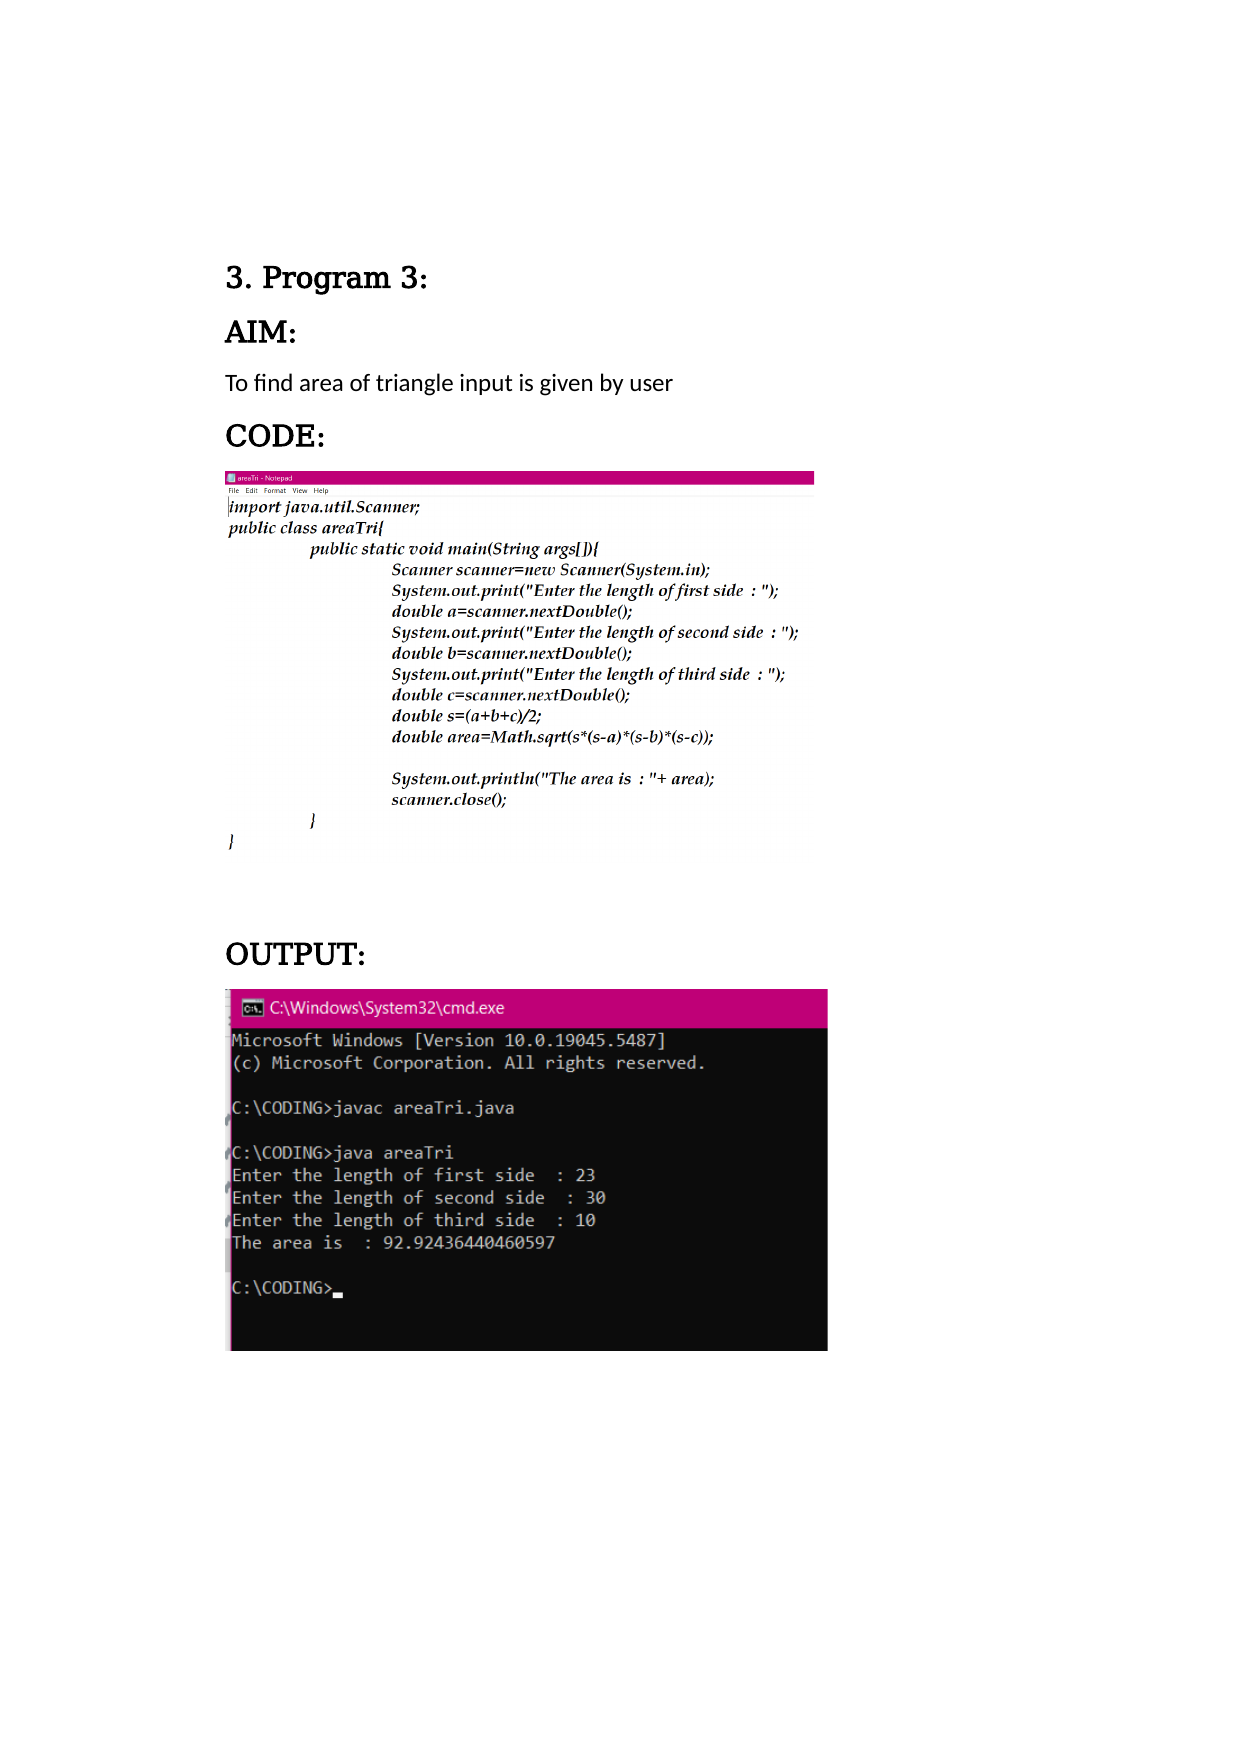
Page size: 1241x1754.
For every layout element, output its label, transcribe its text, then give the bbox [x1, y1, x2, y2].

text 3. Program 3: [225, 259, 1090, 294]
text OUTPUT: [225, 935, 1090, 970]
text AIM: [225, 313, 1090, 348]
text To find area of triangle input is given by user [225, 367, 1090, 398]
text CODE: [225, 417, 1090, 452]
picture [225, 471, 815, 863]
picture [225, 989, 828, 1351]
